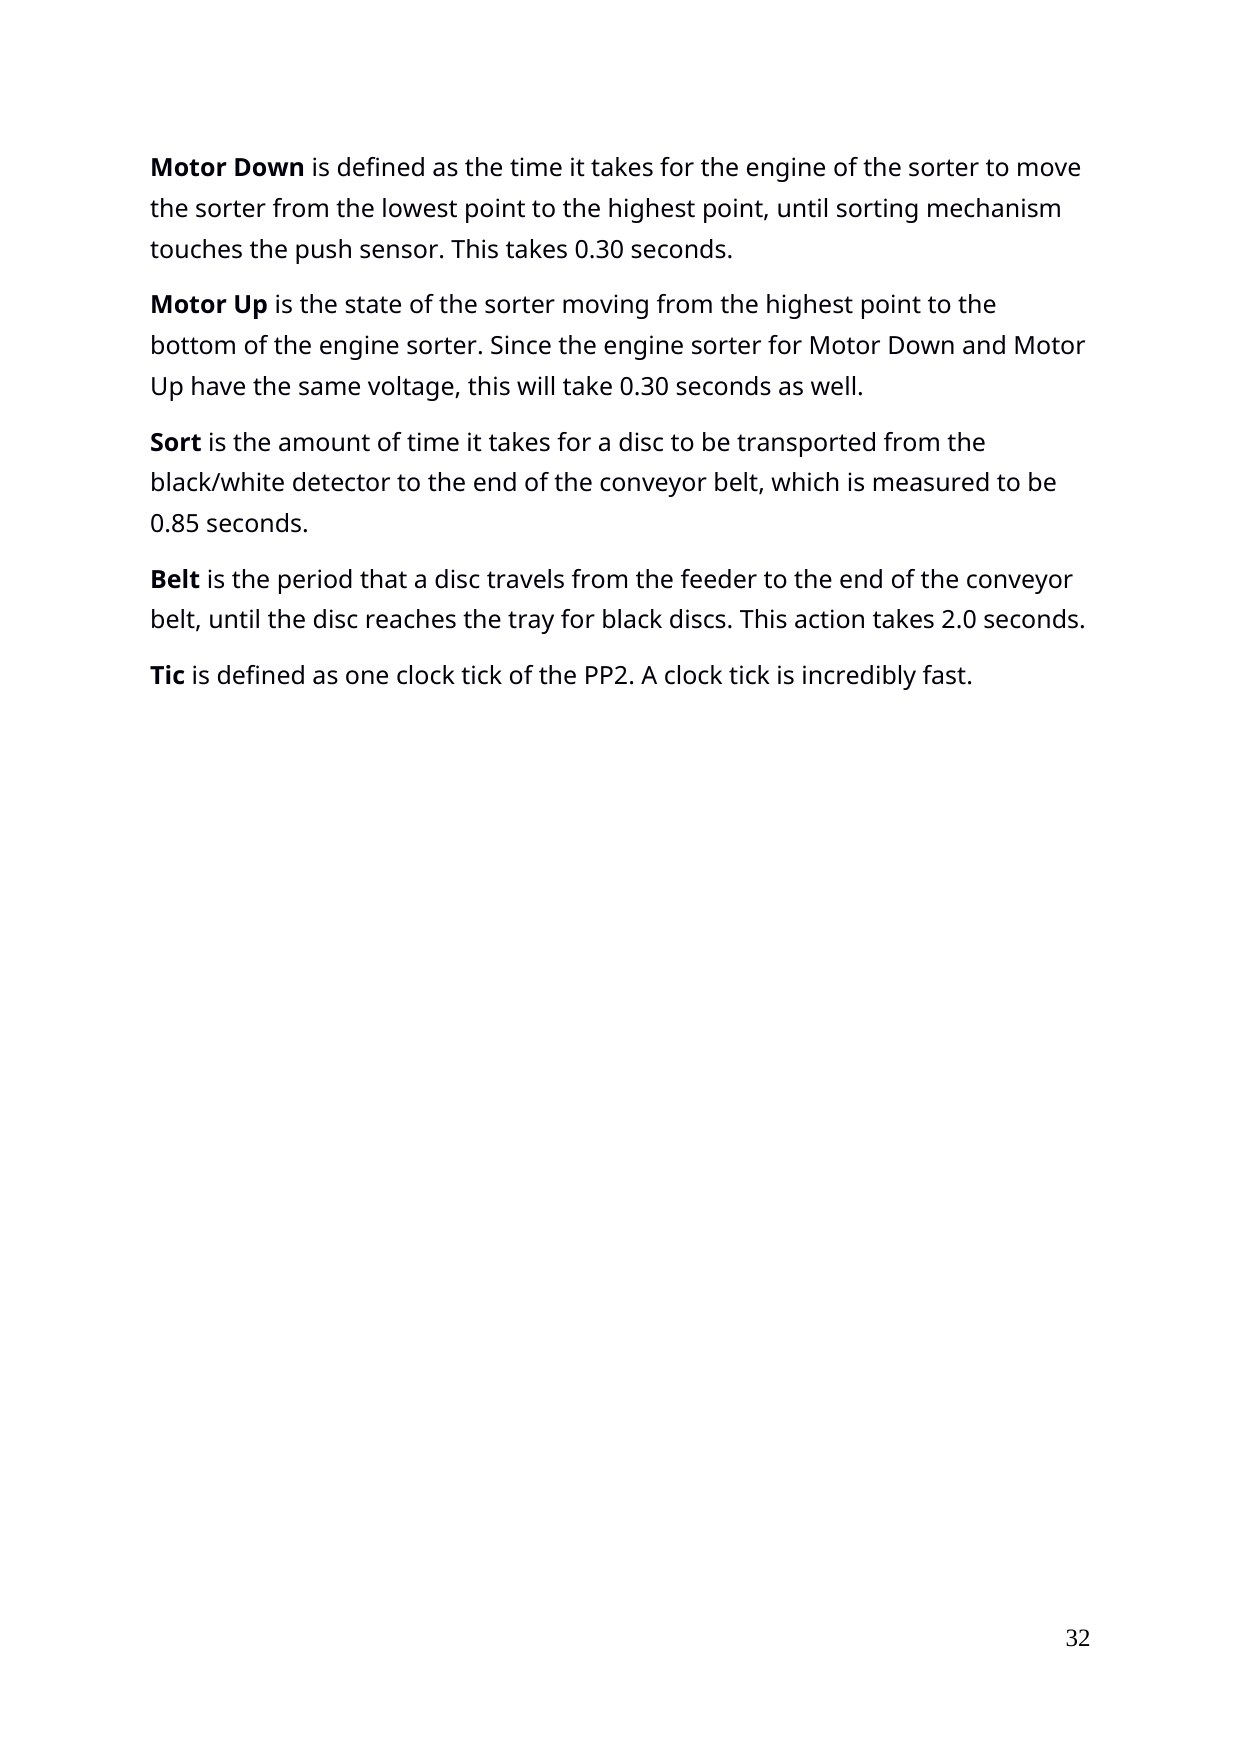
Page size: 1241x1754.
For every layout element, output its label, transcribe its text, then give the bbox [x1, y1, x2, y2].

text Belt is the period that a disc travels from the feeder to the end of the conveyor belt, until the disc reaches the tray for black discs. This action takes 2.0 seconds. [150, 561, 1090, 636]
text Tic is defined as one clock tick of the PP2. A clock tick is incredibly fast. [150, 657, 1090, 692]
text Sort is the amount of time it takes for a disc to be transported from the black/white detector to the end of the conveyor belt, which is measured to be 0.85 seconds. [150, 424, 1090, 540]
text Motor Down is defined as the time it takes for the engine of the sorter to move the sorter from the lowest point to the highest point, until sorting mechanism touches the push sensor. This takes 0.30 seconds. [150, 150, 1090, 266]
text Motor Up is the state of the sorter moving from the highest point to the bottom of the engine sorter. Since the engine sorter for Motor Down and Motor Up have the same voltage, this will take 0.30 seconds as well. [150, 287, 1090, 403]
